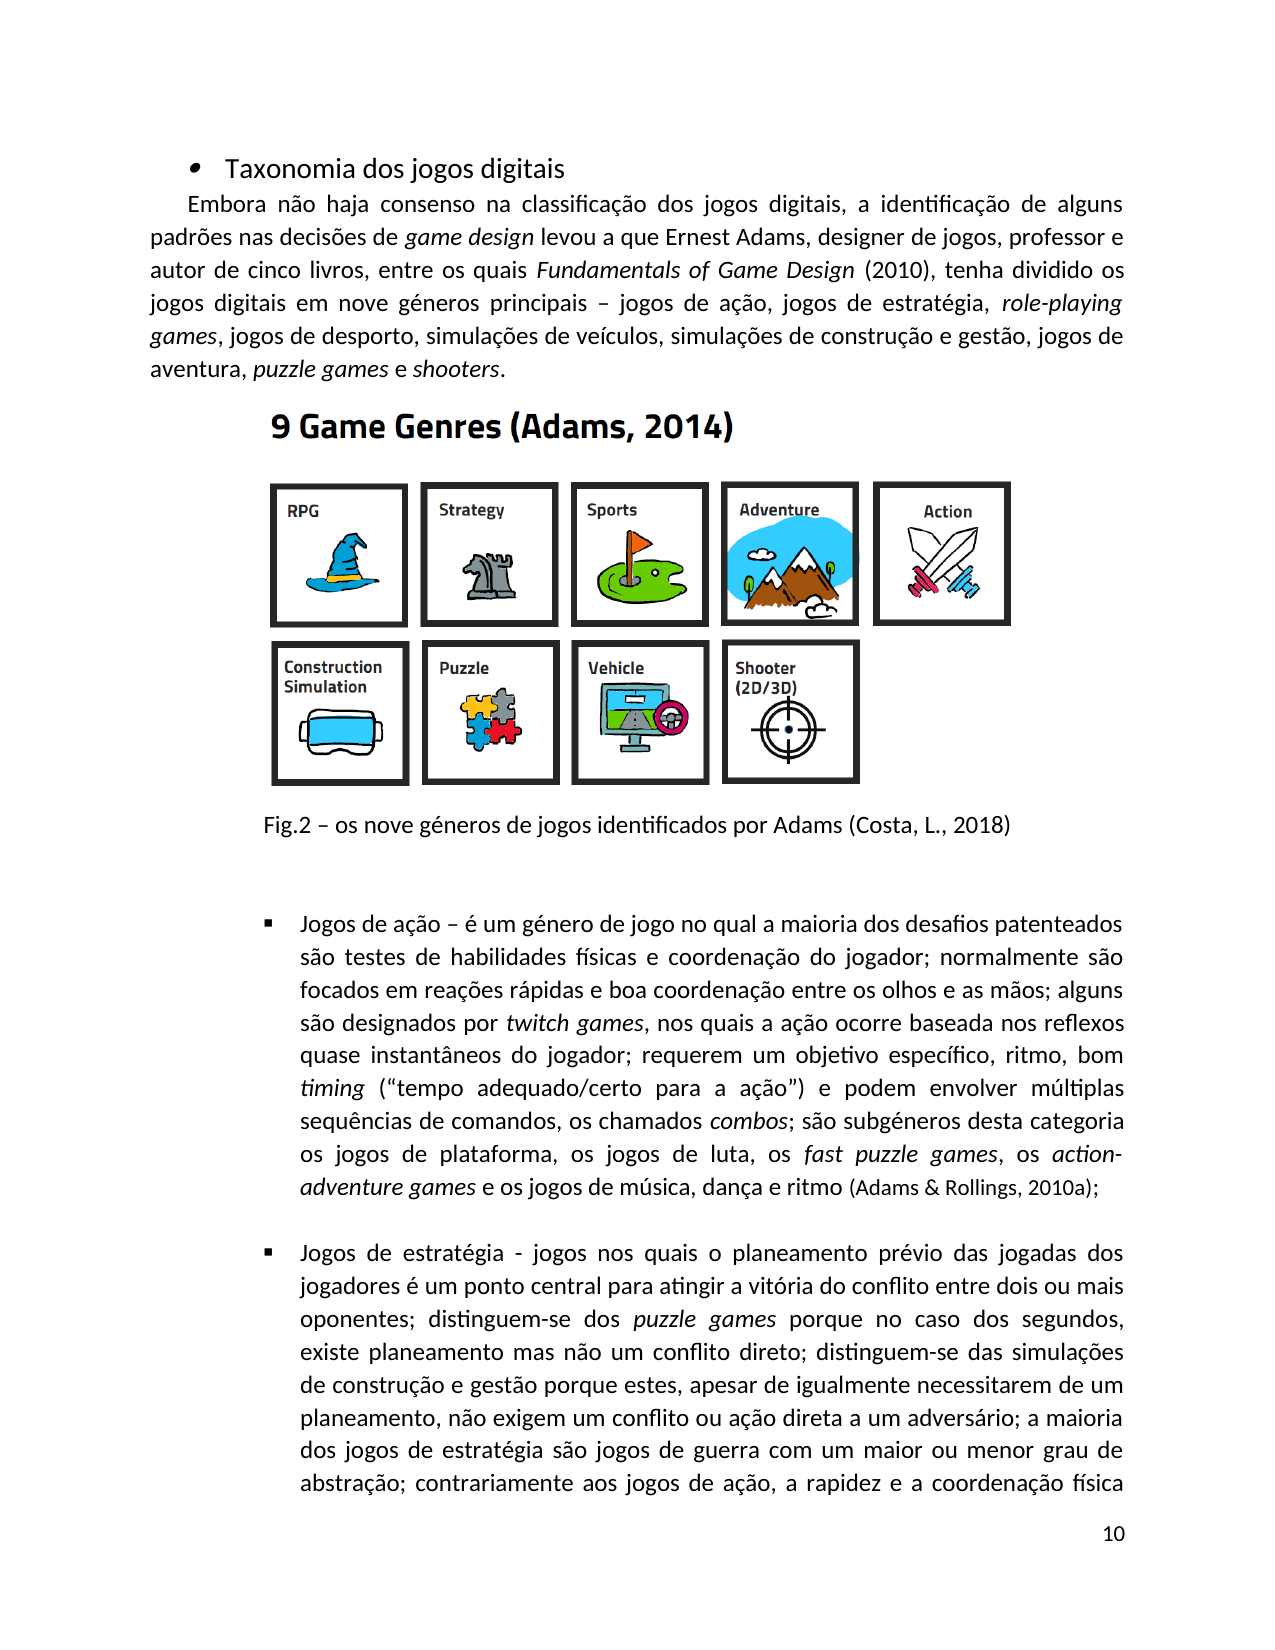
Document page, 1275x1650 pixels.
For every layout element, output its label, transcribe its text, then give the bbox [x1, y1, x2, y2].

subtitle Taxonomia dos jogos digitais [187, 150, 1125, 186]
list Jogos de ação – é um género de jogo no qual a maioria dos desafios patenteados são testes de habilidades físicas e coordenação do jogador; normalmente são focados em reações rápidas e boa coordenação entre os olhos e as mãos; alguns são designados por twitch games, nos quais a ação ocorre baseada nos reflexos quase instantâneos do jogador; requerem um objetivo específico, ritmo, bom timing (“tempo adequado/certo para a ação”) e podem envolver múltiplas sequências de comandos, os chamados combos; são subgéneros desta categoria os jogos de plataforma, os jogos de luta, os fast puzzle games, os action-adventure games e os jogos de música, dança e ritmo ; [262, 908, 1125, 1202]
text Fig.2 – os nove géneros de jogos identificados por Adams (Costa, L., 2018) [150, 809, 1125, 839]
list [262, 1237, 1125, 1498]
text Embora não haja consenso na classificação dos jogos digitais, a identificação de alguns padrões nas decisões de game design levou a que Ernest Adams, designer de jogos, professor e autor de cinco livros, entre os quais Fundamentals of Game Design (2010), tenha dividido os jogos digitais em nove géneros principais – jogos de ação, jogos de estratégia, role-playing games, jogos de desporto, simulações de veículos, simulações de construção e gestão, jogos de aventura, puzzle games e shooters. [150, 188, 1125, 383]
picture [255, 402, 1020, 790]
